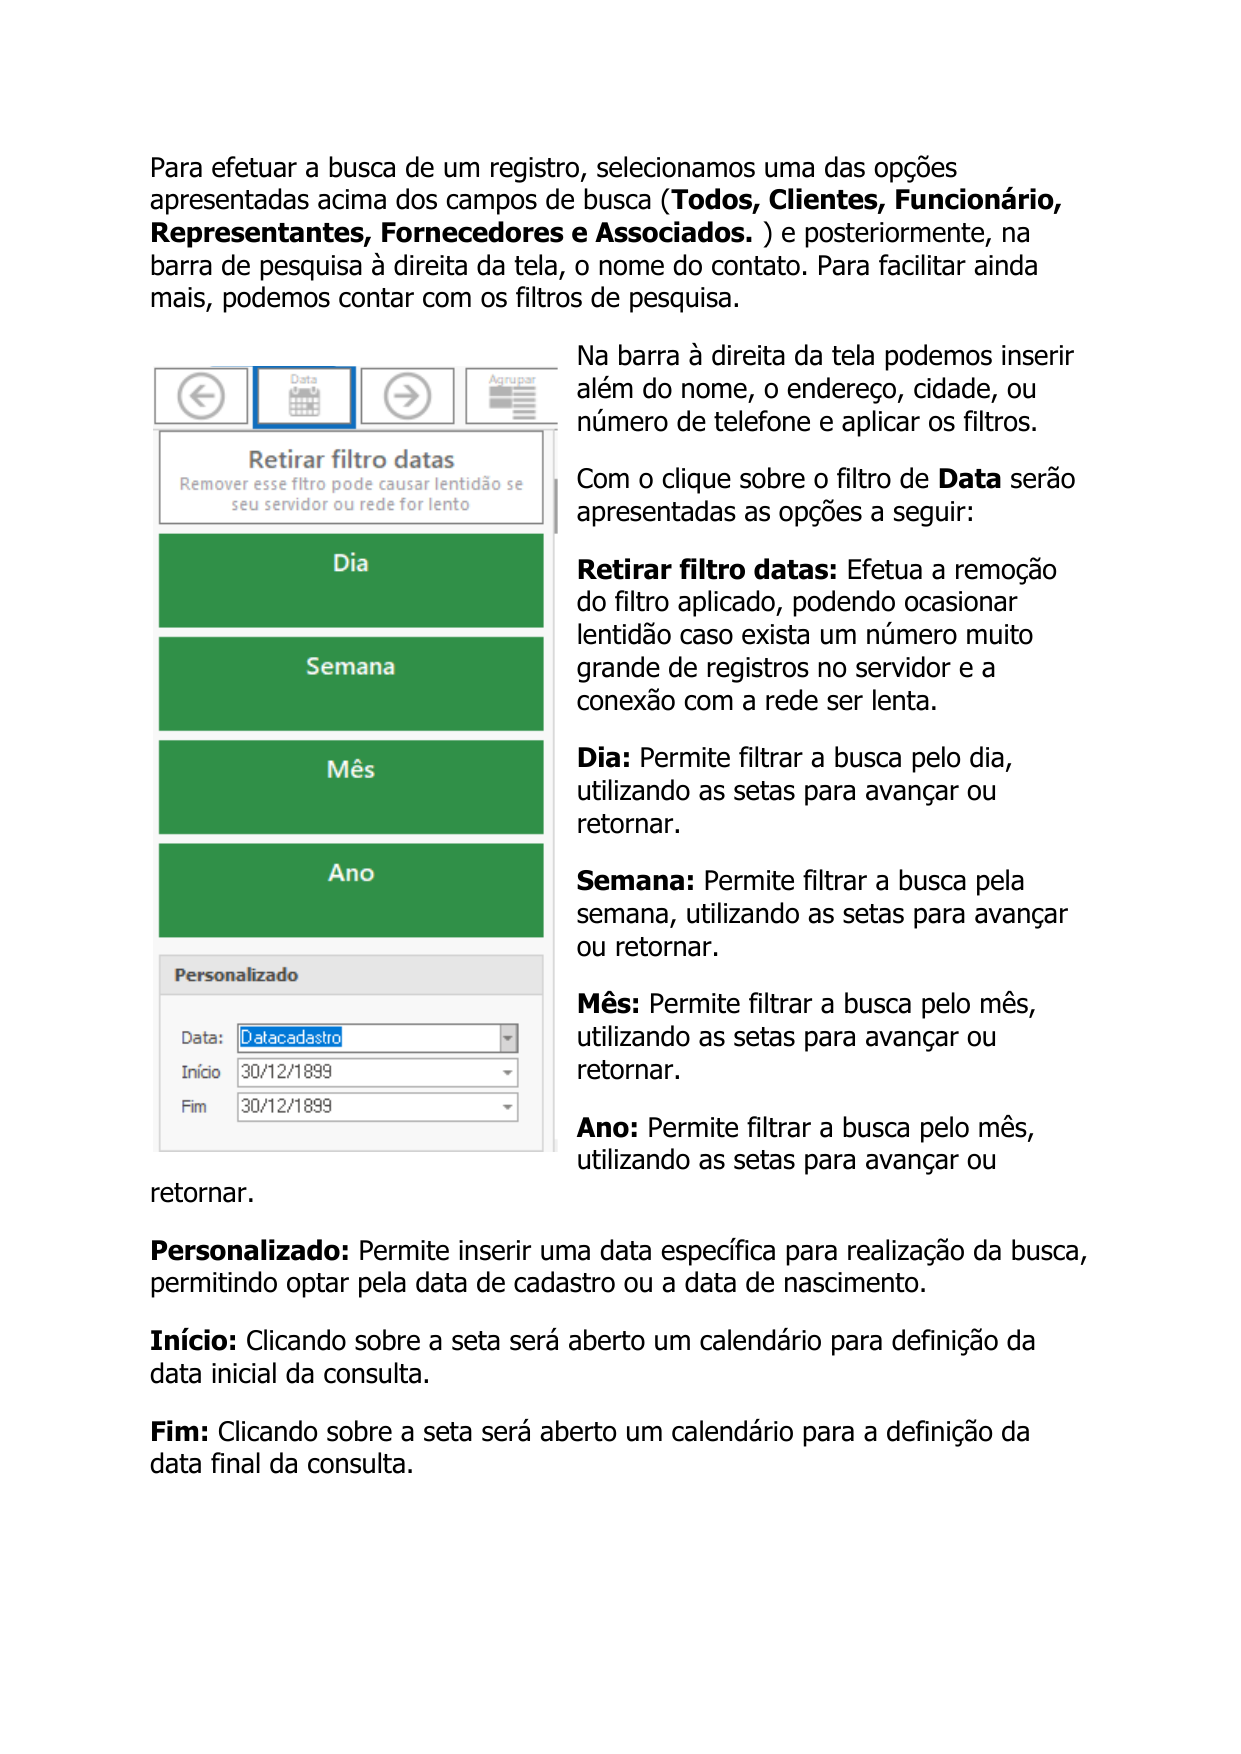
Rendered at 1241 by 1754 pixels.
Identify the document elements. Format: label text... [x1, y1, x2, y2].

text Retirar filtro datas: Efetua a remoção do filtro aplicado, podendo ocasionar lentidão caso exista um número muito grande de registros no servidor e a conexão com a rede ser lenta. [558, 552, 1090, 716]
text Na barra à direita da tela podemos inserir além do nome, o endereço, cidade, ou número de telefone e aplicar os filtros. [150, 338, 1090, 437]
picture [153, 366, 558, 1152]
text Ano: Permite filtrar a busca pelo mês, utilizando as setas para avançar ou retornar. [150, 1110, 1090, 1208]
text Para efetuar a busca de um registro, selecionamos uma das opções apresentadas acima dos campos de busca (Todos, Clientes, Funcionário, Representantes, Fornecedores e Associados. ) e posteriormente, na barra de pesquisa à direita da tela, o nome do contato. Para facilitar ainda mais, podemos contar com os filtros de pesquisa. [150, 150, 1090, 313]
text Personalizado: Permite inserir uma data específica para realização da busca, permitindo optar pela data de cadastro ou a data de nascimento. [150, 1233, 1090, 1298]
text Semana: Permite filtrar a busca pela semana, utilizando as setas para avançar ou retornar. [558, 864, 1090, 962]
text Mês: Permite filtrar a busca pelo mês, utilizando as setas para avançar ou retornar. [558, 987, 1090, 1085]
text Início: Clicando sobre a seta será aberto um calendário para definição da data inicial da consulta. [150, 1323, 1090, 1389]
text Com o clique sobre o filtro de Data serão apresentadas as opções a seguir: [558, 462, 1090, 527]
text Dia: Permite filtrar a busca pelo dia, utilizando as setas para avançar ou retornar. [558, 741, 1090, 839]
text Fim: Clicando sobre a seta será aberto um calendário para a definição da data final da consulta. [150, 1414, 1090, 1479]
